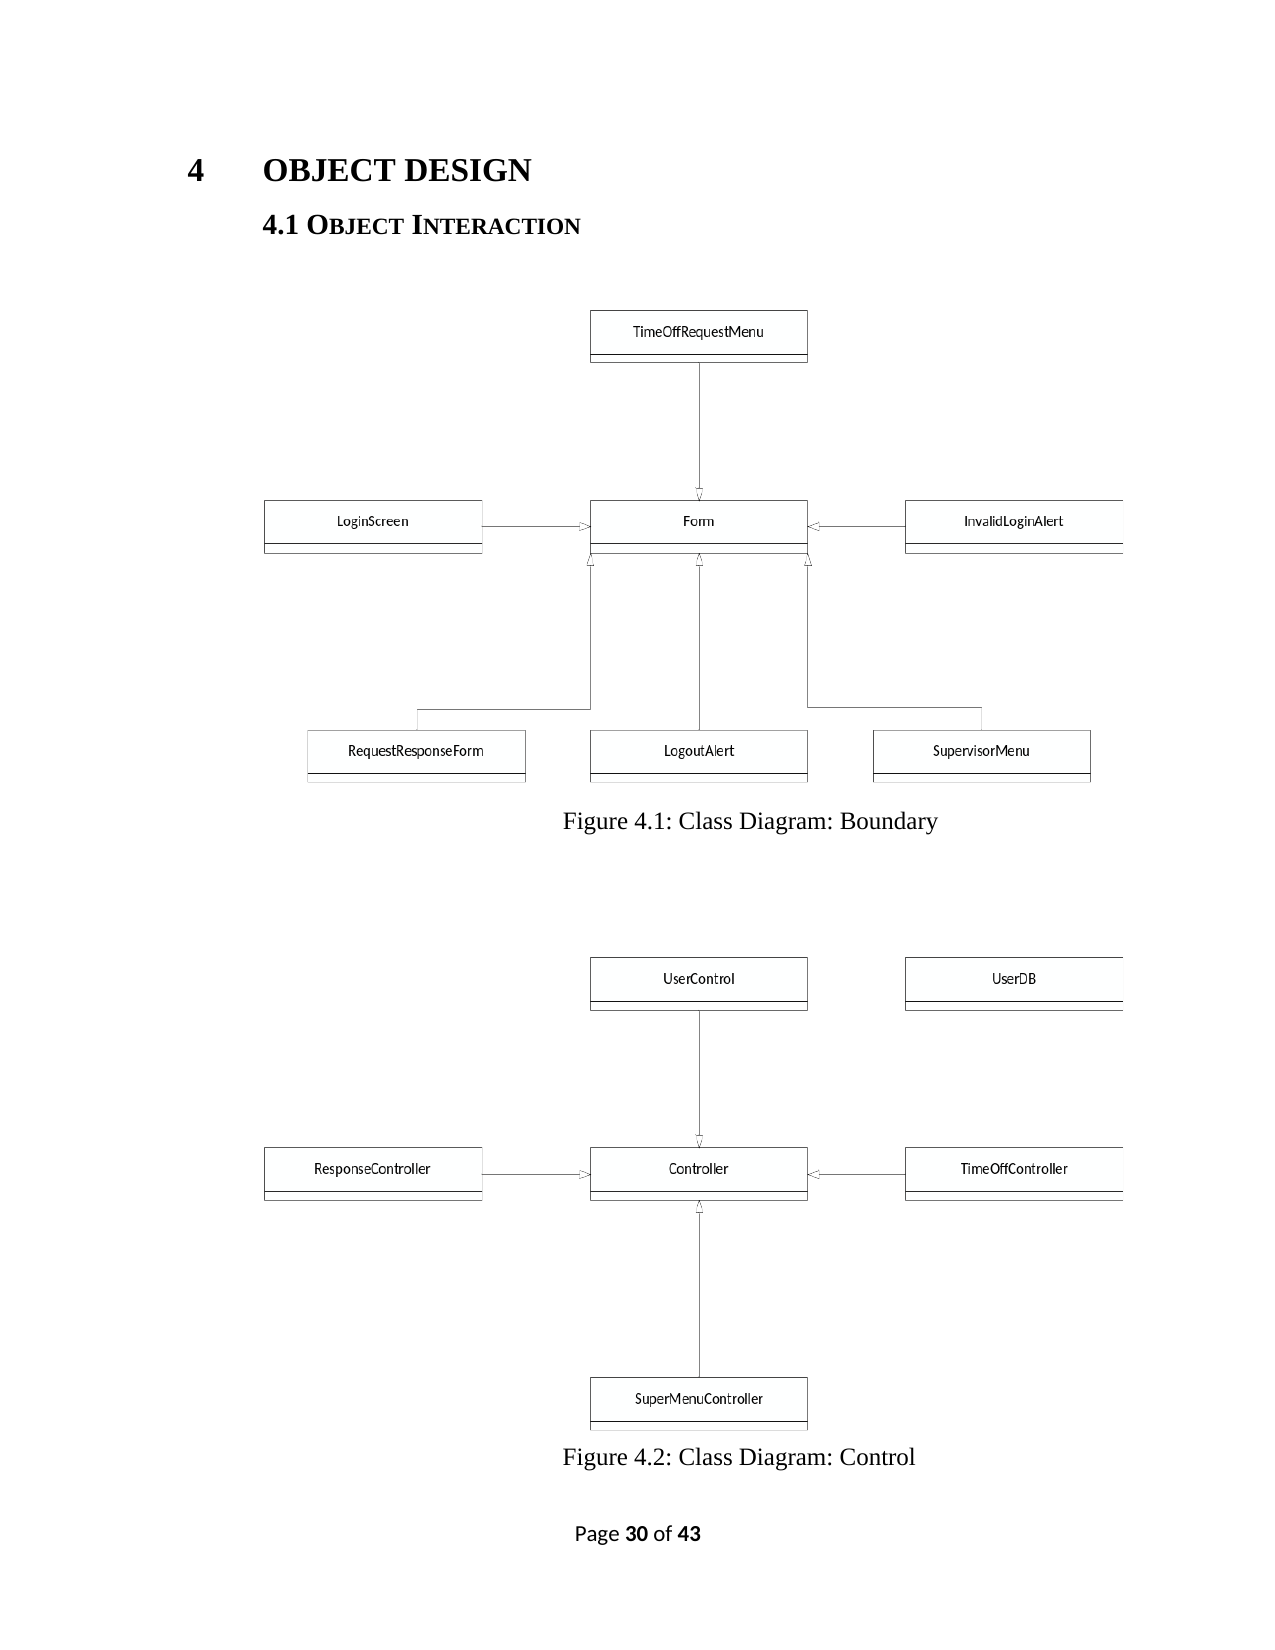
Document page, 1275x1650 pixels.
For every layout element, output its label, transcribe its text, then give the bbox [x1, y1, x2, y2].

list 4.1 Object Interaction [262, 207, 1125, 241]
list OBJECT DESIGN [187, 150, 1125, 188]
